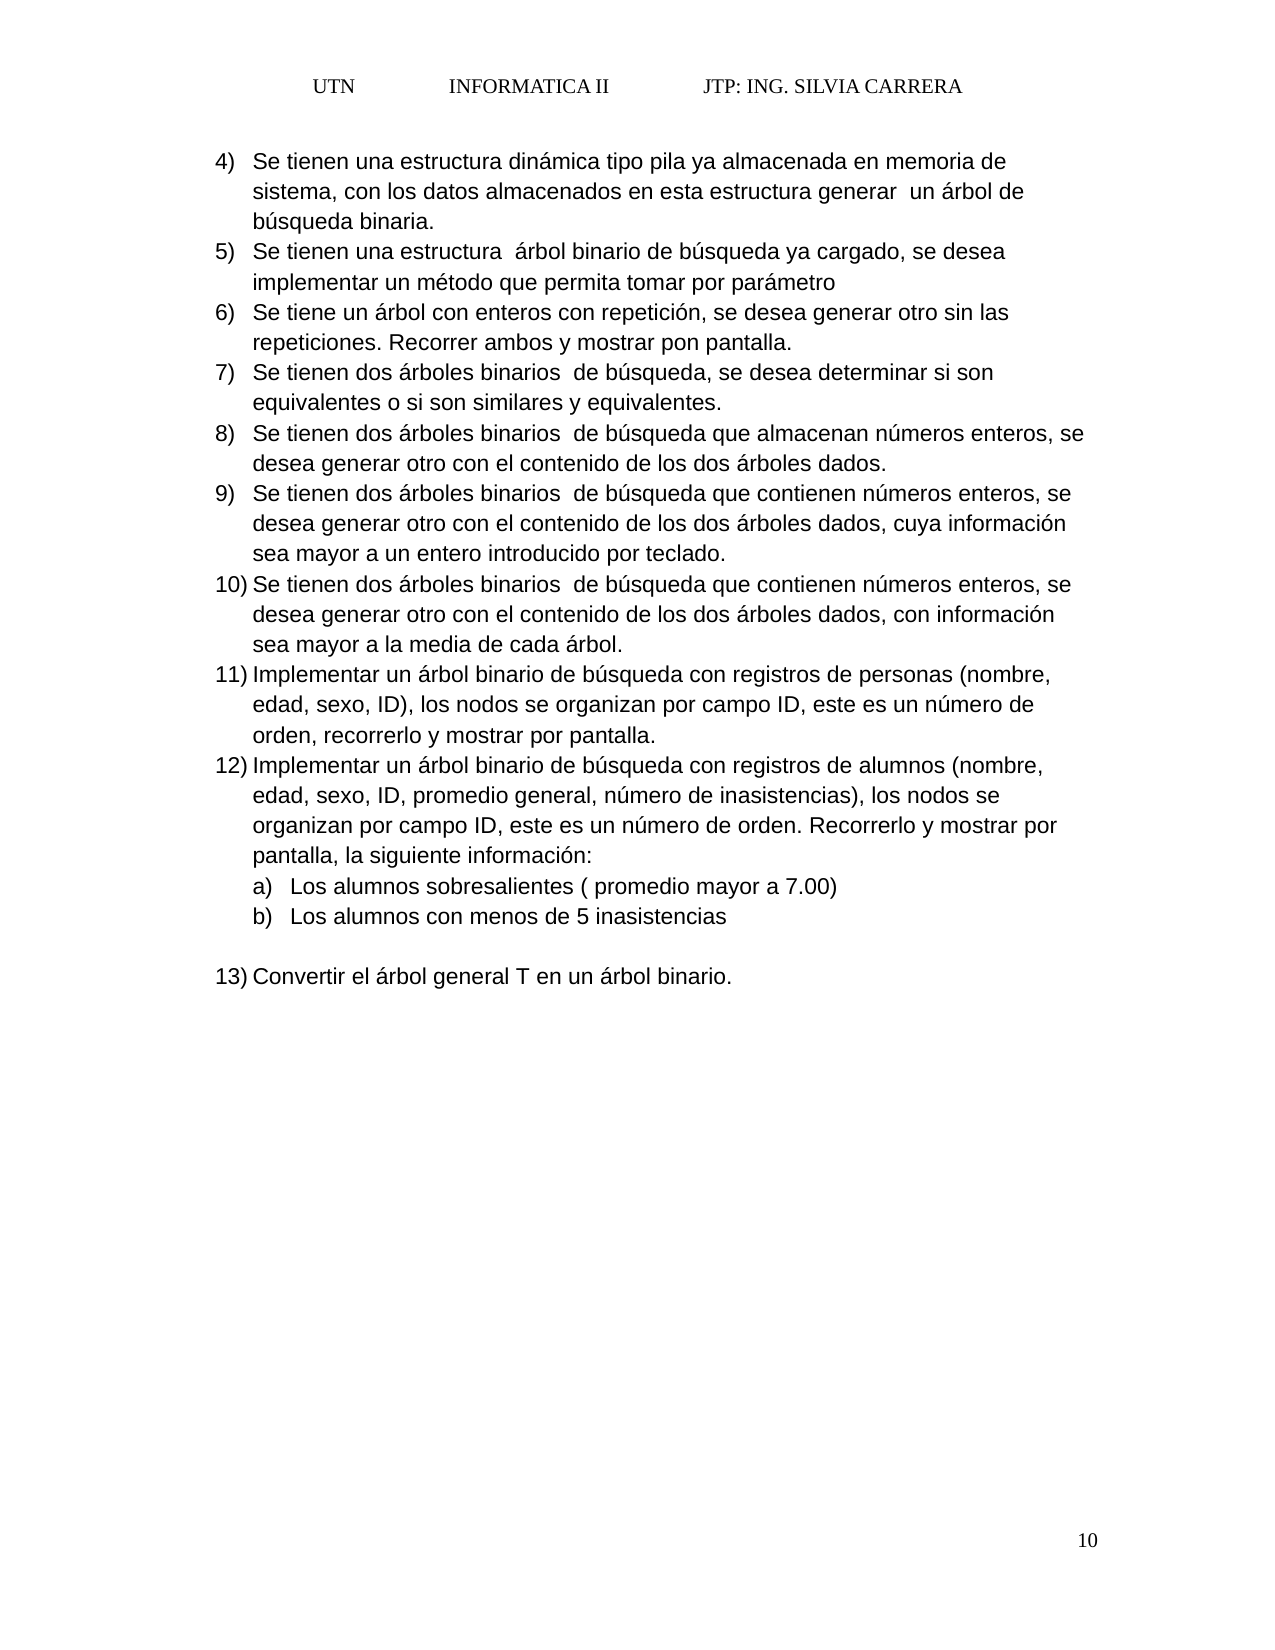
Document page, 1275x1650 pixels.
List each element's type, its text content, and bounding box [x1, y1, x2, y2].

list Se tienen una estructura dinámica tipo pila ya almacenada en memoria de sistema, con los datos almacenados en esta estructura generar un árbol de búsqueda binaria. [215, 148, 1098, 234]
list Se tienen dos árboles binarios de búsqueda que almacenan números enteros, se desea generar otro con el contenido de los dos árboles dados. [215, 419, 1098, 476]
list Convertir el árbol general T en un árbol binario. [215, 963, 1098, 989]
list Se tienen dos árboles binarios de búsqueda que contienen números enteros, se desea generar otro con el contenido de los dos árboles dados, cuya información sea mayor a un entero introducido por teclado. [215, 480, 1098, 567]
list Los alumnos con menos de 5 inasistencias [252, 903, 1098, 929]
list Implementar un árbol binario de búsqueda con registros de alumnos (nombre, edad, sexo, ID, promedio general, número de inasistencias), los nodos se organizan por campo ID, este es un número de orden. Recorrerlo y mostrar por pantalla, la siguiente información: [215, 752, 1098, 869]
list Se tienen dos árboles binarios de búsqueda que contienen números enteros, se desea generar otro con el contenido de los dos árboles dados, con información sea mayor a la media de cada árbol. [215, 571, 1098, 657]
list Implementar un árbol binario de búsqueda con registros de personas (nombre, edad, sexo, ID), los nodos se organizan por campo ID, este es un número de orden, recorrerlo y mostrar por pantalla. [215, 661, 1098, 748]
list Se tienen dos árboles binarios de búsqueda, se desea determinar si son equivalentes o si son similares y equivalentes. [215, 359, 1098, 416]
list Los alumnos sobresalientes ( promedio mayor a 7.00) [252, 873, 1098, 899]
list Se tiene un árbol con enteros con repetición, se desea generar otro sin las repeticiones. Recorrer ambos y mostrar pon pantalla. [215, 299, 1098, 355]
list Se tienen una estructura árbol binario de búsqueda ya cargado, se desea implementar un método que permita tomar por parámetro [215, 238, 1098, 295]
